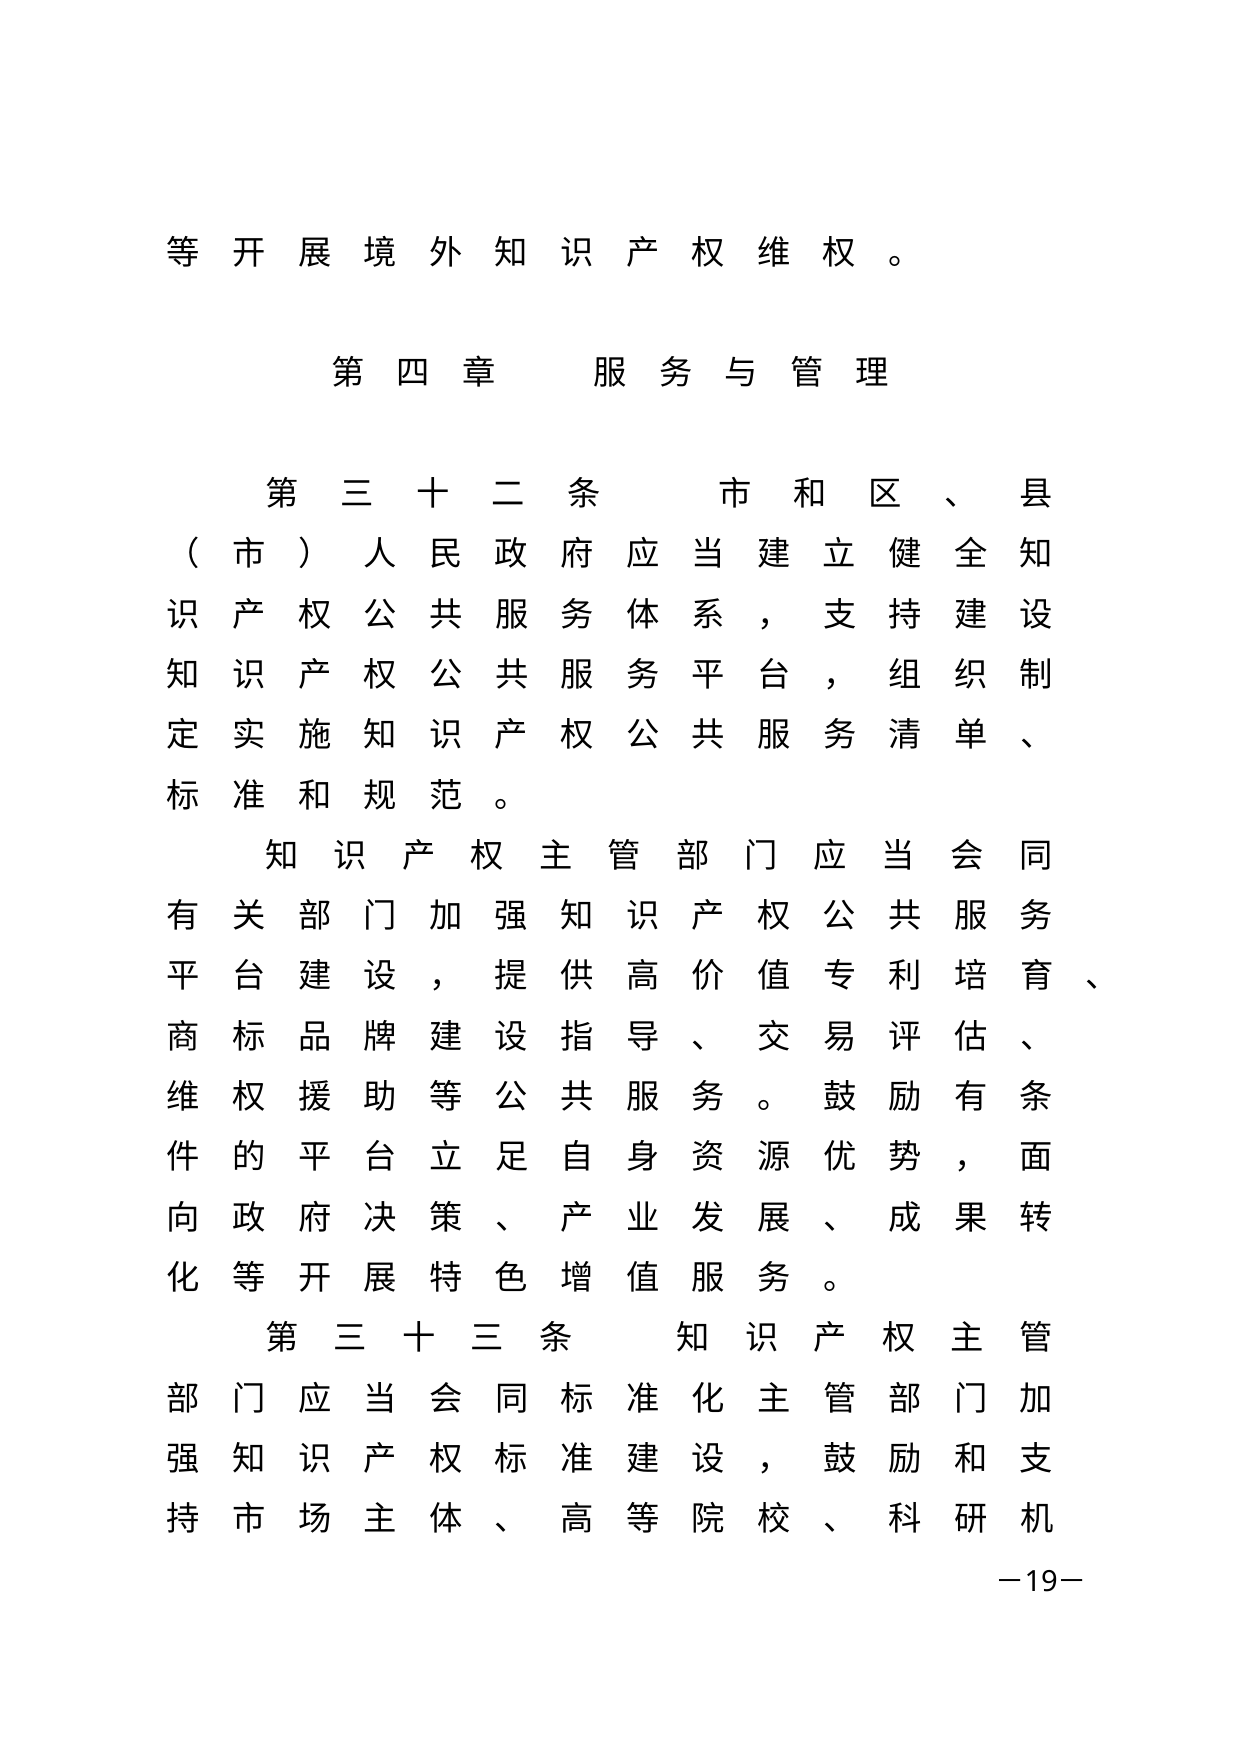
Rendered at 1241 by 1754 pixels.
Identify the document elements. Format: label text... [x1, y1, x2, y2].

text 第四章 服务与管理 [167, 340, 1085, 400]
text 鼓励和支持企业、行业组织等开展境外知识产权维权。 [167, 219, 1085, 280]
text 第三十三条 知识产权主管部门应当会同标准化主管部门加强知识产权标准建设，鼓励和支持市场主体、高等院校、科研机构、行业组织等将具有自主知识产权的创新成果转化为标准，实现知识产权与技术标准的有效融合。 [167, 1305, 1085, 1546]
text 第三十二条 市和区、县（市）人民政府应当建立健全知识产权公共服务体系，支持建设知识产权公共服务平台，组织制定实施知识产权公共服务清单、标准和规范。 [167, 461, 1085, 823]
text 知识产权主管部门应当会同有关部门加强知识产权公共服务平台建设，提供高价值专利培育、商标品牌建设指导、交易评估、维权援助等公共服务。鼓励有条件的平台立足自身资源优势，面向政府决策、产业发展、成果转化等开展特色增值服务。 [167, 823, 1085, 1305]
